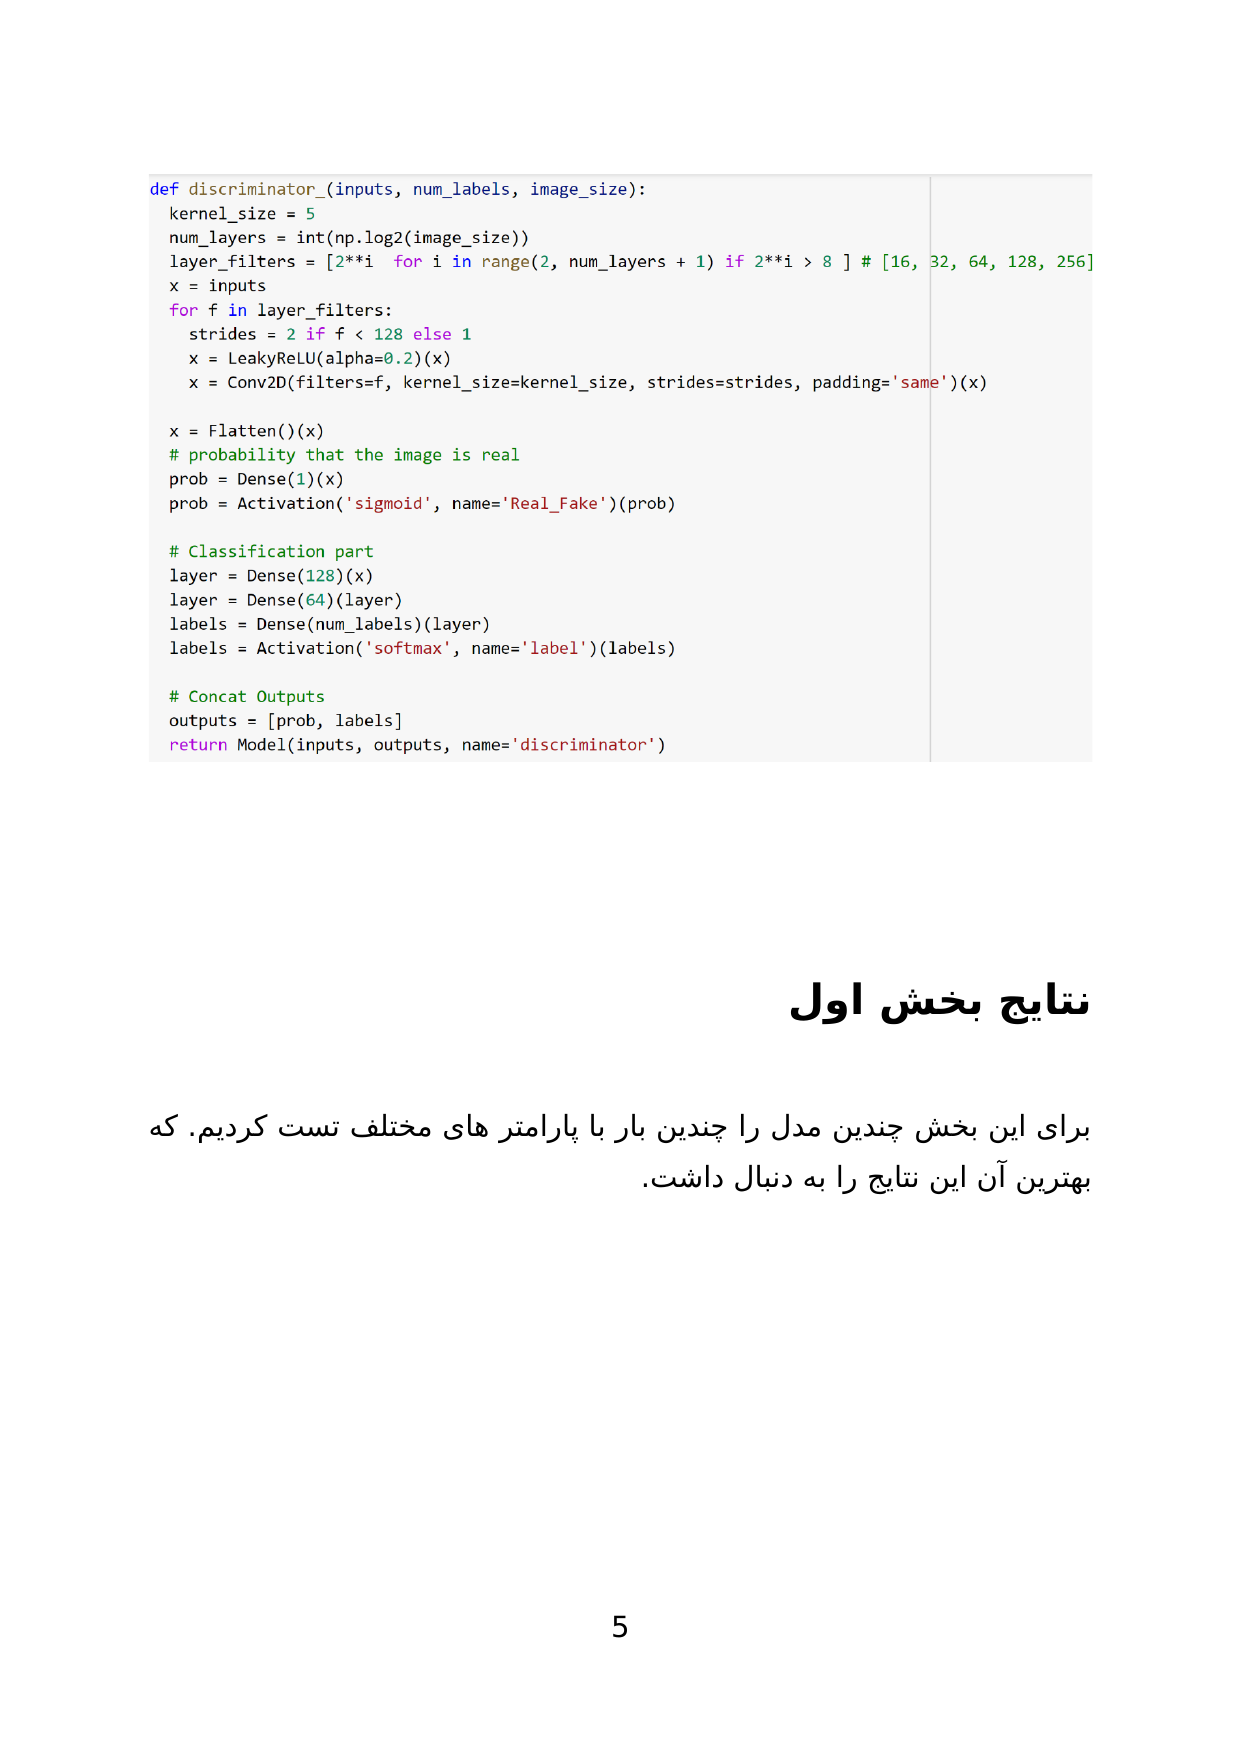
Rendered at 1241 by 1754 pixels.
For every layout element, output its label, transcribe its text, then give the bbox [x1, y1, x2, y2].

text برای این بخش چندین مدل را چندین بار با پارامتر های مختلف تست کردیم. که بهترین آن این نتایج را به دنبال داشت. [148, 1109, 1092, 1194]
picture [148, 174, 1093, 762]
subtitle نتایج بخش اول [148, 976, 1092, 1024]
